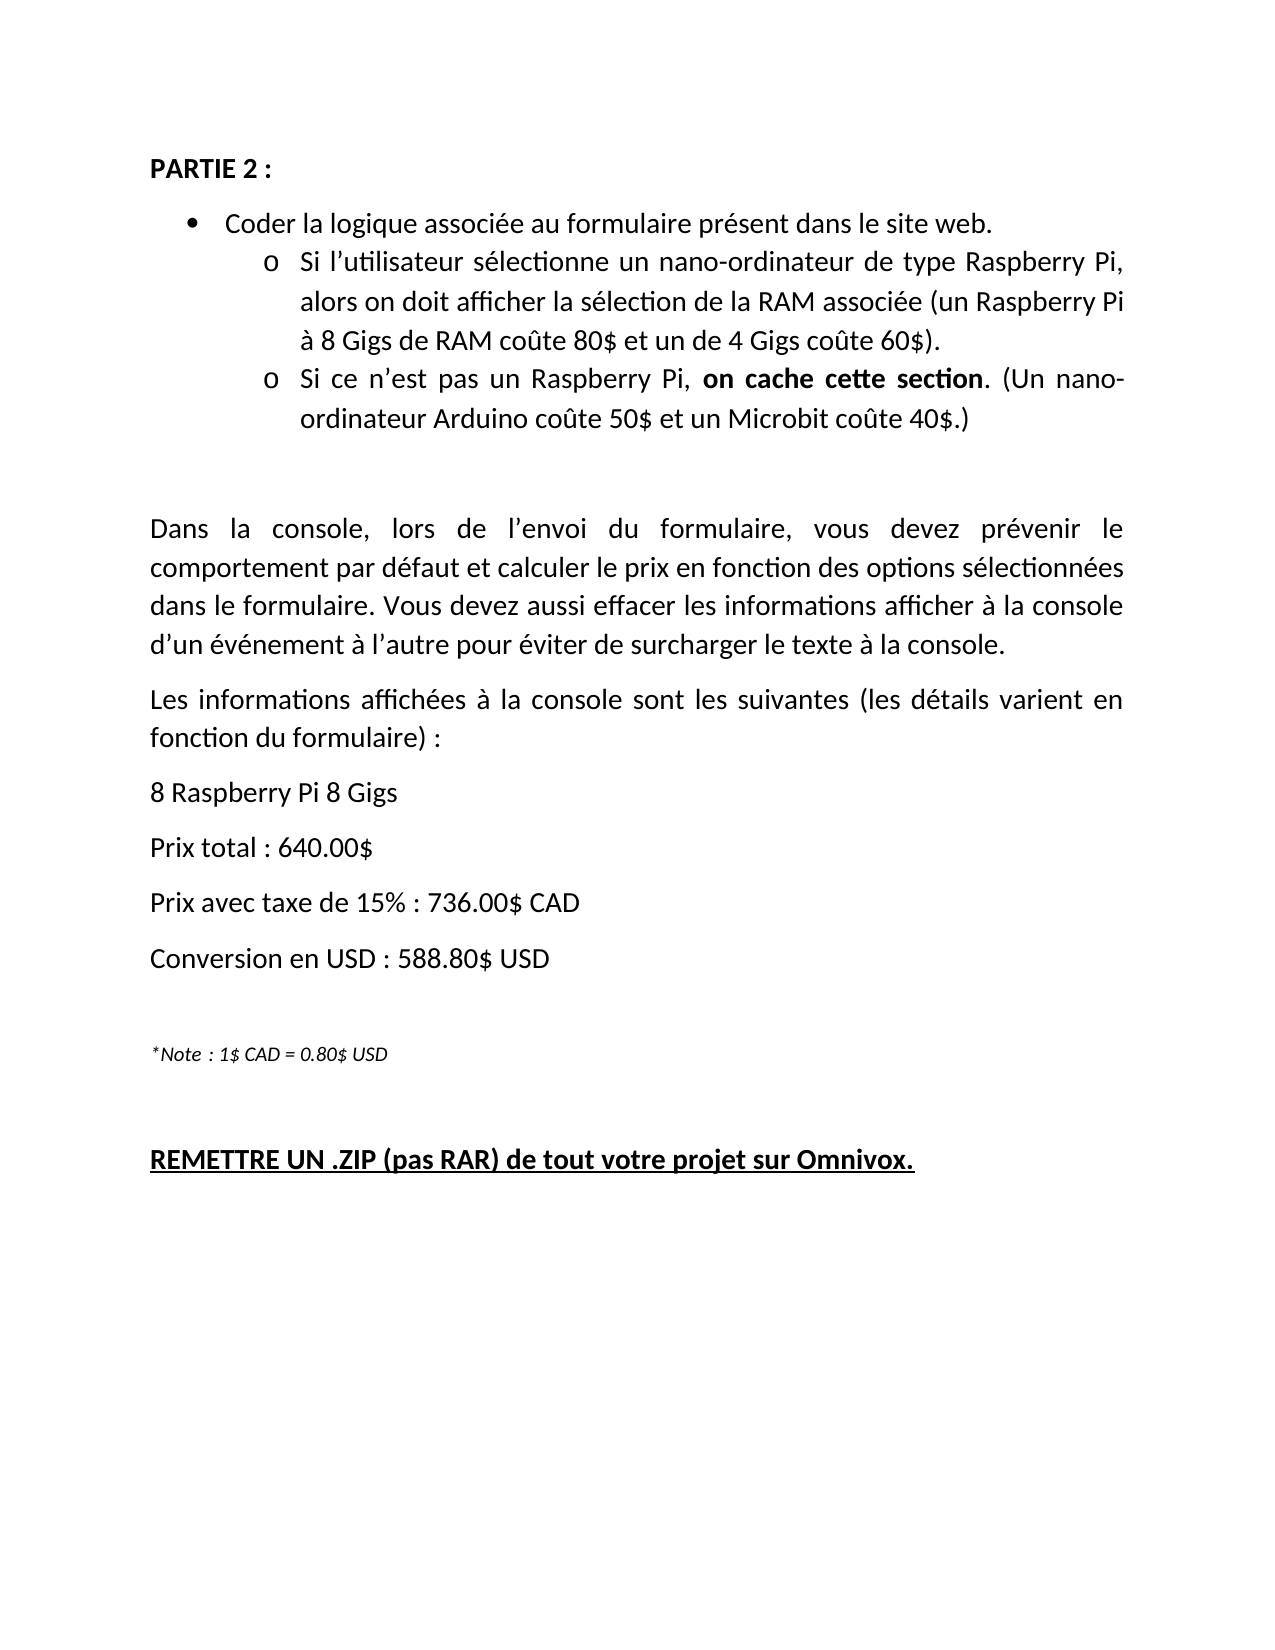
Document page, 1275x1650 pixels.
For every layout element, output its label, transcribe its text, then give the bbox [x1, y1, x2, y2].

list Coder la logique associée au formulaire présent dans le site web. [187, 205, 1125, 241]
text REMETTRE UN .ZIP (pas RAR) de tout votre projet sur Omnivox. [150, 1141, 1125, 1176]
text Prix total : 640.00$ [150, 829, 1125, 865]
text Prix avec taxe de 15% : 736.00$ CAD [150, 884, 1125, 920]
text Dans la console, lors de l’envoi du formulaire, vous devez prévenir le comportement par défaut et calculer le prix en fonction des options sélectionnées dans le formulaire. Vous devez aussi effacer les informations afficher à la console d’un événement à l’autre pour éviter de surcharger le texte à la console. [150, 510, 1125, 661]
text 8 Raspberry Pi 8 Gigs [150, 774, 1125, 810]
text Les informations affichées à la console sont les suivantes (les détails varient en fonction du formulaire) : [150, 681, 1125, 755]
text Conversion en USD : 588.80$ USD [150, 940, 1125, 975]
list Si ce n’est pas un Raspberry Pi, on cache cette section. (Un nano-ordinateur Arduino coûte 50$ et un Microbit coûte 40$.) [262, 360, 1125, 436]
list Si l’utilisateur sélectionne un nano-ordinateur de type Raspberry Pi, alors on doit afficher la sélection de la RAM associée (un Raspberry Pi à 8 Gigs de RAM coûte 80$ et un de 4 Gigs coûte 60$). [262, 243, 1125, 357]
text *Note : 1$ CAD = 0.80$ USD [150, 1042, 1125, 1067]
text PARTIE 2 : [150, 150, 1125, 186]
